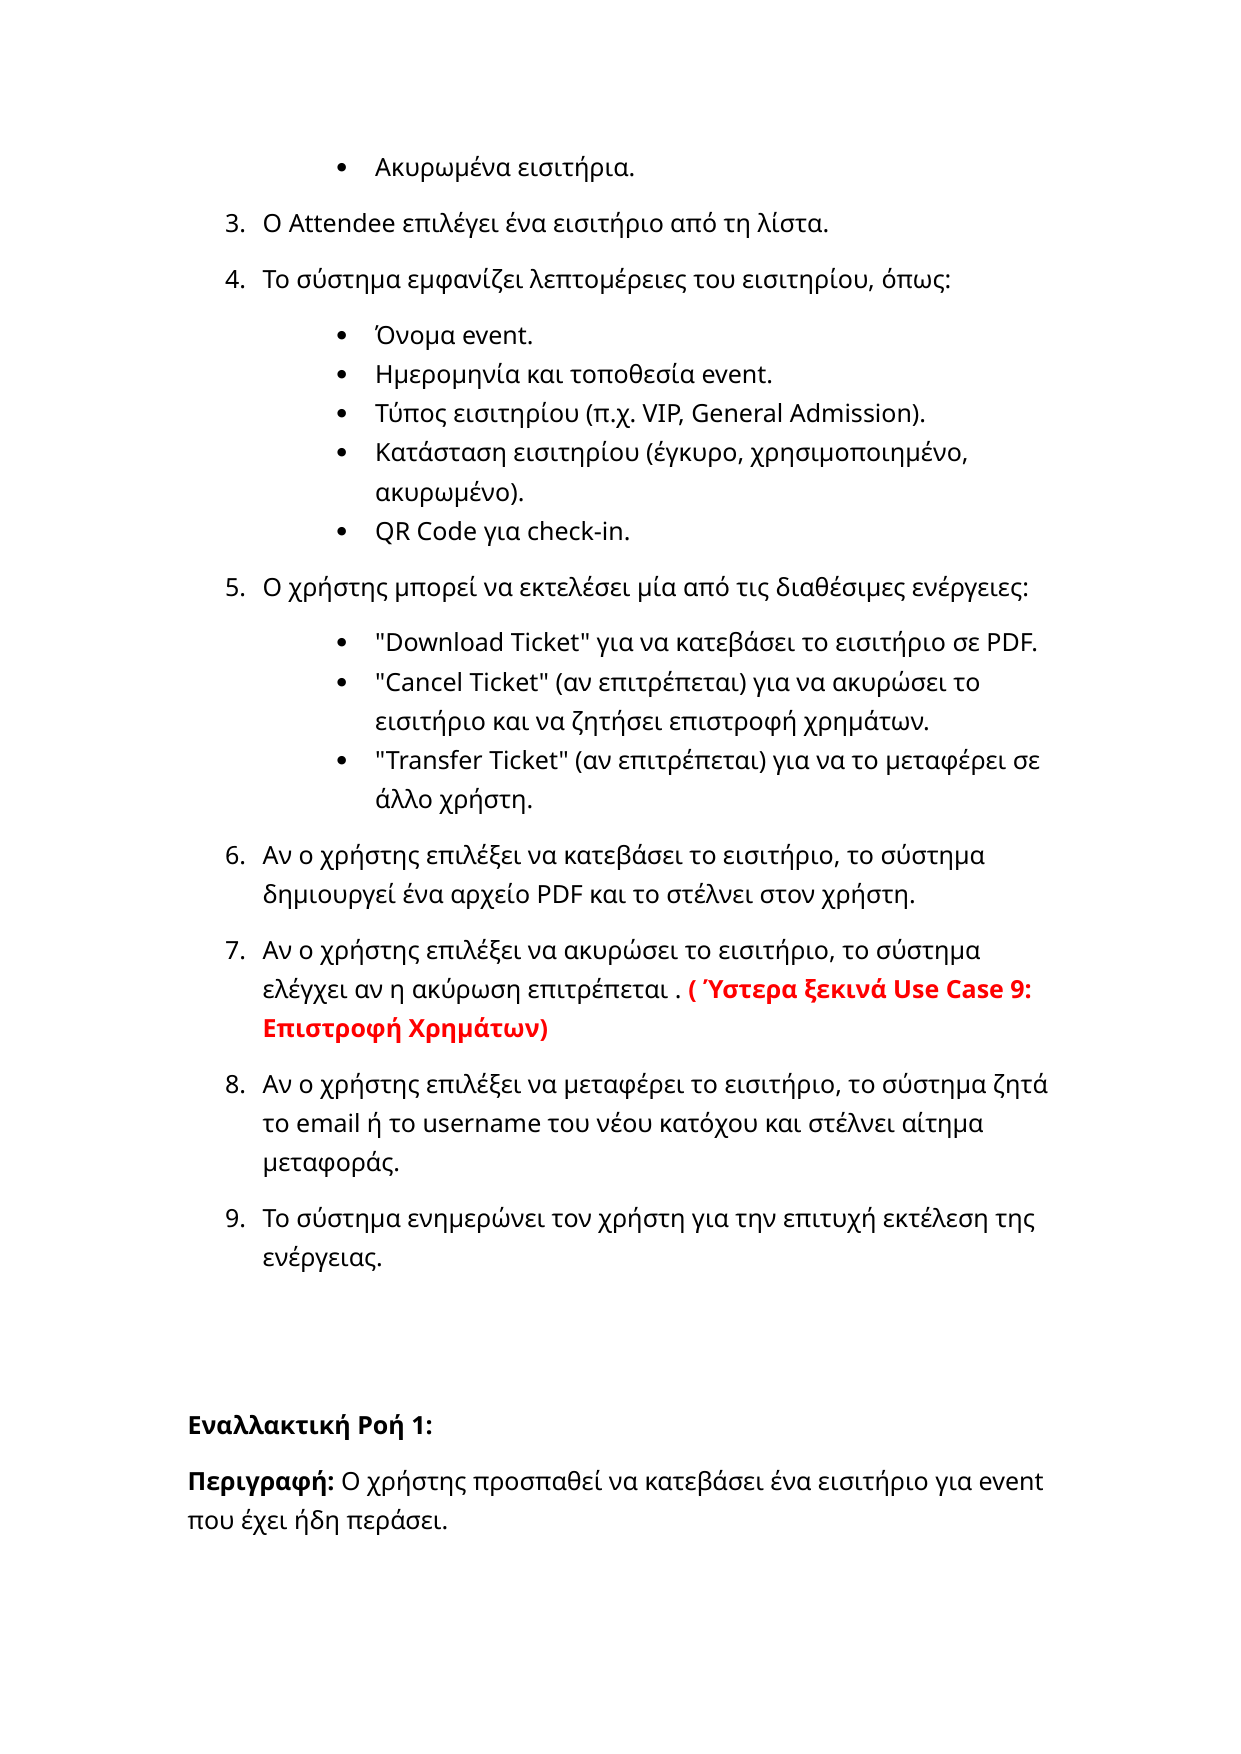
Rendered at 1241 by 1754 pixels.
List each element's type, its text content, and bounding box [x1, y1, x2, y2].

list Το σύστημα ενημερώνει τον χρήστη για την επιτυχή εκτέλεση της ενέργειας. [225, 1201, 1053, 1274]
list Το σύστημα εμφανίζει λεπτομέρειες του εισιτηρίου, όπως: [225, 262, 1053, 296]
list "Download Ticket" για να κατεβάσει το εισιτήριο σε PDF. [337, 625, 1053, 659]
list Τύπος εισιτηρίου (π.χ. VIP, General Admission). [337, 396, 1053, 430]
list Αν ο χρήστης επιλέξει να ακυρώσει το εισιτήριο, το σύστημα ελέγχει αν η ακύρωση επιτρέπεται . ( Ύστερα ξεκινά Use Case 9: Επιστροφή Χρημάτων) [225, 932, 1053, 1045]
list Ακυρωμένα εισιτήρια. [337, 150, 1053, 184]
list Αν ο χρήστης επιλέξει να κατεβάσει το εισιτήριο, το σύστημα δημιουργεί ένα αρχείο PDF και το στέλνει στον χρήστη. [225, 837, 1053, 911]
list Ο χρήστης μπορεί να εκτελέσει μία από τις διαθέσιμες ενέργειες: [225, 569, 1053, 603]
list Ο Attendee επιλέγει ένα εισιτήριο από τη λίστα. [225, 206, 1053, 240]
list Όνομα event. [337, 317, 1053, 352]
list "Cancel Ticket" (αν επιτρέπεται) για να ακυρώσει το εισιτήριο και να ζητήσει επιστροφή χρημάτων. [337, 664, 1053, 737]
list Κατάσταση εισιτηρίου (έγκυρο, χρησιμοποιημένο, ακυρωμένο). [337, 435, 1053, 508]
text Εναλλακτική Ροή 1: [187, 1407, 1053, 1442]
list Ημερομηνία και τοποθεσία event. [337, 357, 1053, 391]
list Αν ο χρήστης επιλέξει να μεταφέρει το εισιτήριο, το σύστημα ζητά το email ή το username του νέου κατόχου και στέλνει αίτημα μεταφοράς. [225, 1067, 1053, 1179]
list "Transfer Ticket" (αν επιτρέπεται) για να το μεταφέρει σε άλλο χρήστη. [337, 742, 1053, 816]
list QR Code για check-in. [337, 513, 1053, 547]
text Περιγραφή: Ο χρήστης προσπαθεί να κατεβάσει ένα εισιτήριο για event που έχει ήδη περάσει. [187, 1463, 1053, 1537]
